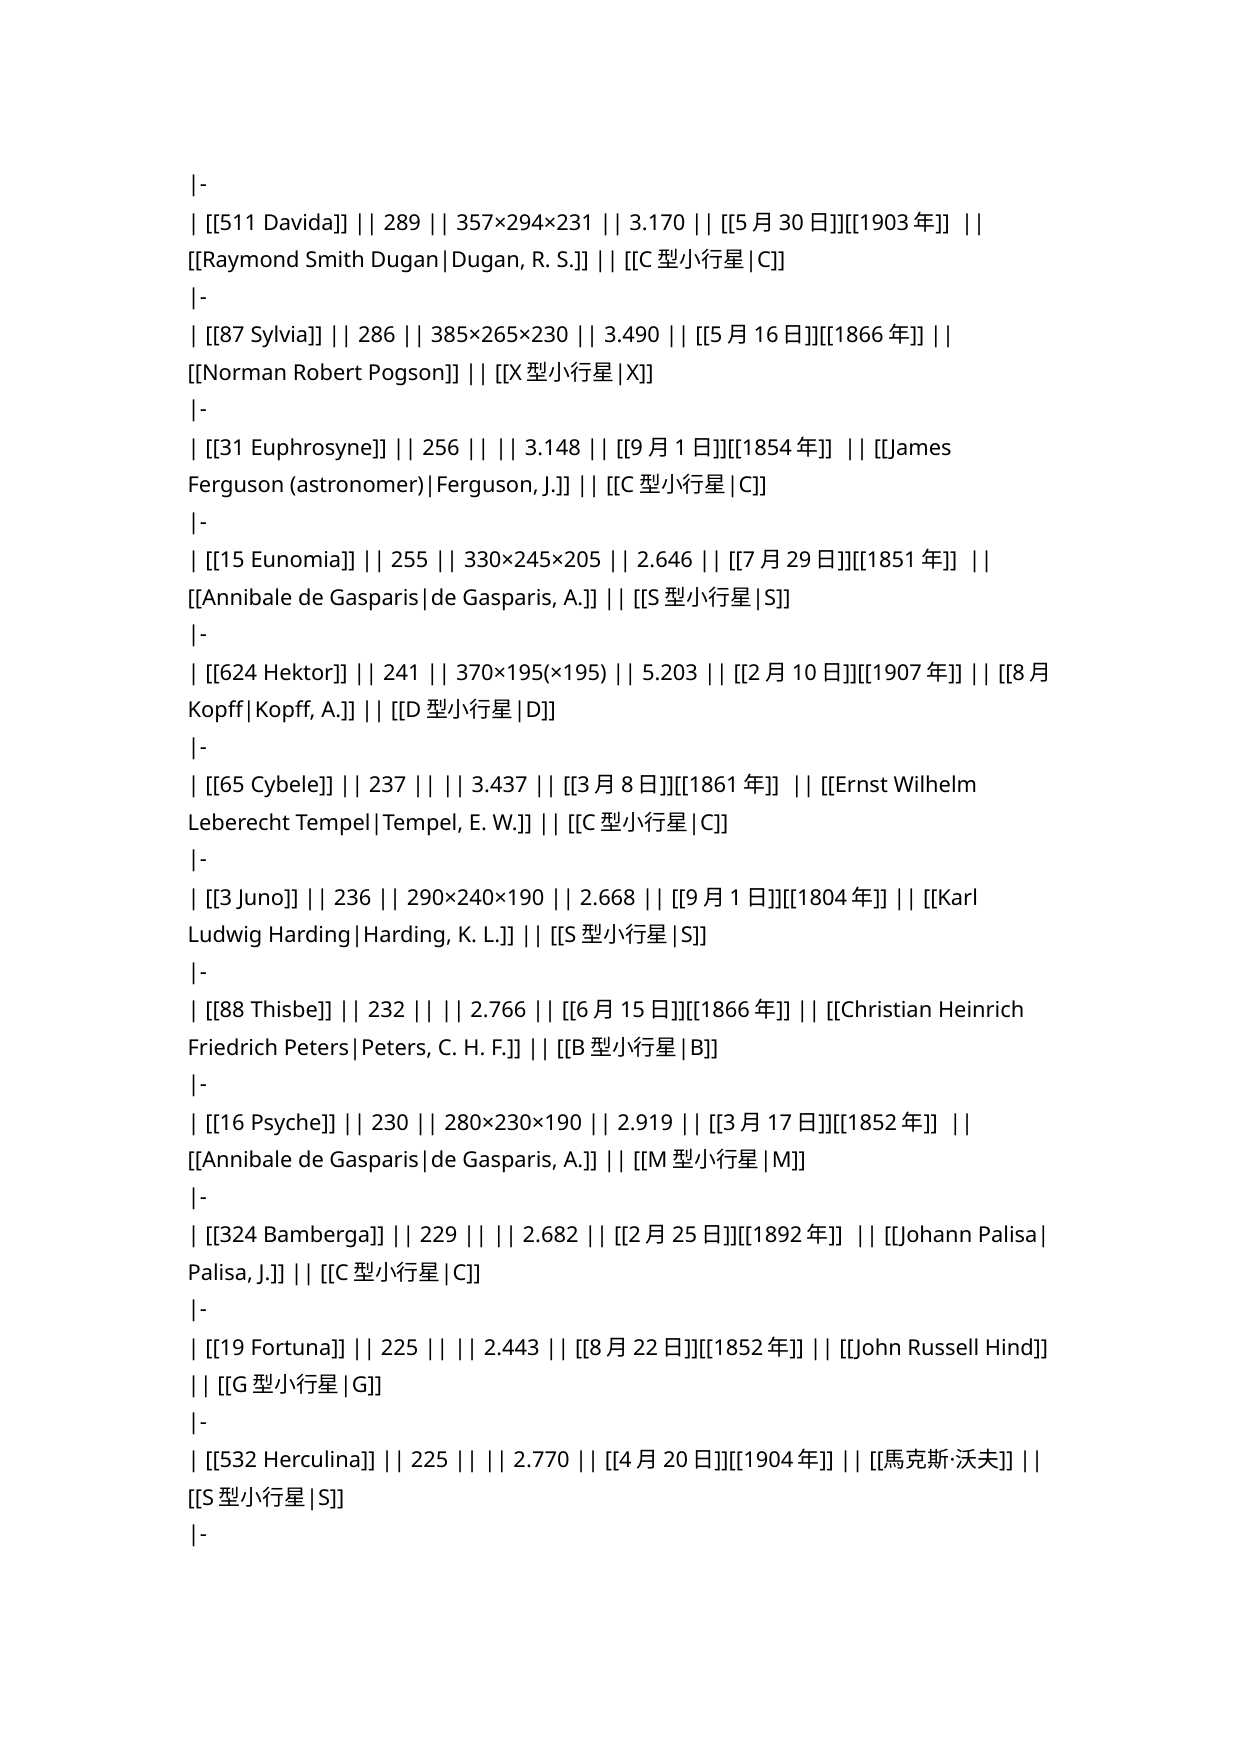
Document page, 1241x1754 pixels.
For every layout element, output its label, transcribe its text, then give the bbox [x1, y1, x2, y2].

text |- [187, 1402, 1053, 1439]
text |- [187, 839, 1053, 877]
text |- [187, 277, 1053, 314]
text |- [187, 164, 1053, 202]
text | [[16 Psyche]] || 230 || 280×230×190 || 2.919 || [[3月17日]][[1852年]] || [[Annibale de Gasparis|de Gasparis, A.]] || [[M型小行星|M]] [187, 1102, 1053, 1177]
text | [[624 Hektor]] || 241 || 370×195(×195) || 5.203 || [[2月10日]][[1907年]] || [[8月Kopff|Kopff, A.]] || [[D型小行星|D]] [187, 652, 1053, 727]
text | [[15 Eunomia]] || 255 || 330×245×205 || 2.646 || [[7月29日]][[1851年]] || [[Annibale de Gasparis|de Gasparis, A.]] || [[S型小行星|S]] [187, 539, 1053, 614]
text | [[19 Fortuna]] || 225 || || 2.443 || [[8月22日]][[1852年]] || [[John Russell Hind]] || [[G型小行星|G]] [187, 1327, 1053, 1402]
text |- [187, 727, 1053, 764]
text | [[532 Herculina]] || 225 || || 2.770 || [[4月20日]][[1904年]] || [[馬克斯·沃夫]] || [[S型小行星|S]] [187, 1439, 1053, 1514]
text | [[324 Bamberga]] || 229 || || 2.682 || [[2月25日]][[1892年]] || [[Johann Palisa|Palisa, J.]] || [[C型小行星|C]] [187, 1214, 1053, 1289]
text | [[511 Davida]] || 289 || 357×294×231 || 3.170 || [[5月30日]][[1903年]] || [[Raymond Smith Dugan|Dugan, R. S.]] || [[C型小行星|C]] [187, 202, 1053, 277]
text | [[31 Euphrosyne]] || 256 || || 3.148 || [[9月1日]][[1854年]] || [[James Ferguson (astronomer)|Ferguson, J.]] || [[C型小行星|C]] [187, 427, 1053, 502]
text |- [187, 1064, 1053, 1102]
text | [[3 Juno]] || 236 || 290×240×190 || 2.668 || [[9月1日]][[1804年]] || [[Karl Ludwig Harding|Harding, K. L.]] || [[S型小行星|S]] [187, 877, 1053, 952]
text |- [187, 389, 1053, 427]
text |- [187, 1289, 1053, 1327]
text | [[88 Thisbe]] || 232 || || 2.766 || [[6月15日]][[1866年]] || [[Christian Heinrich Friedrich Peters|Peters, C. H. F.]] || [[B型小行星|B]] [187, 989, 1053, 1064]
text | [[87 Sylvia]] || 286 || 385×265×230 || 3.490 || [[5月16日]][[1866年]] || [[Norman Robert Pogson]] || [[X型小行星|X]] [187, 314, 1053, 389]
text |- [187, 614, 1053, 652]
text |- [187, 952, 1053, 989]
text |- [187, 502, 1053, 539]
text | [[65 Cybele]] || 237 || || 3.437 || [[3月8日]][[1861年]] || [[Ernst Wilhelm Leberecht Tempel|Tempel, E. W.]] || [[C型小行星|C]] [187, 764, 1053, 839]
text |- [187, 1514, 1053, 1552]
text |- [187, 1177, 1053, 1214]
